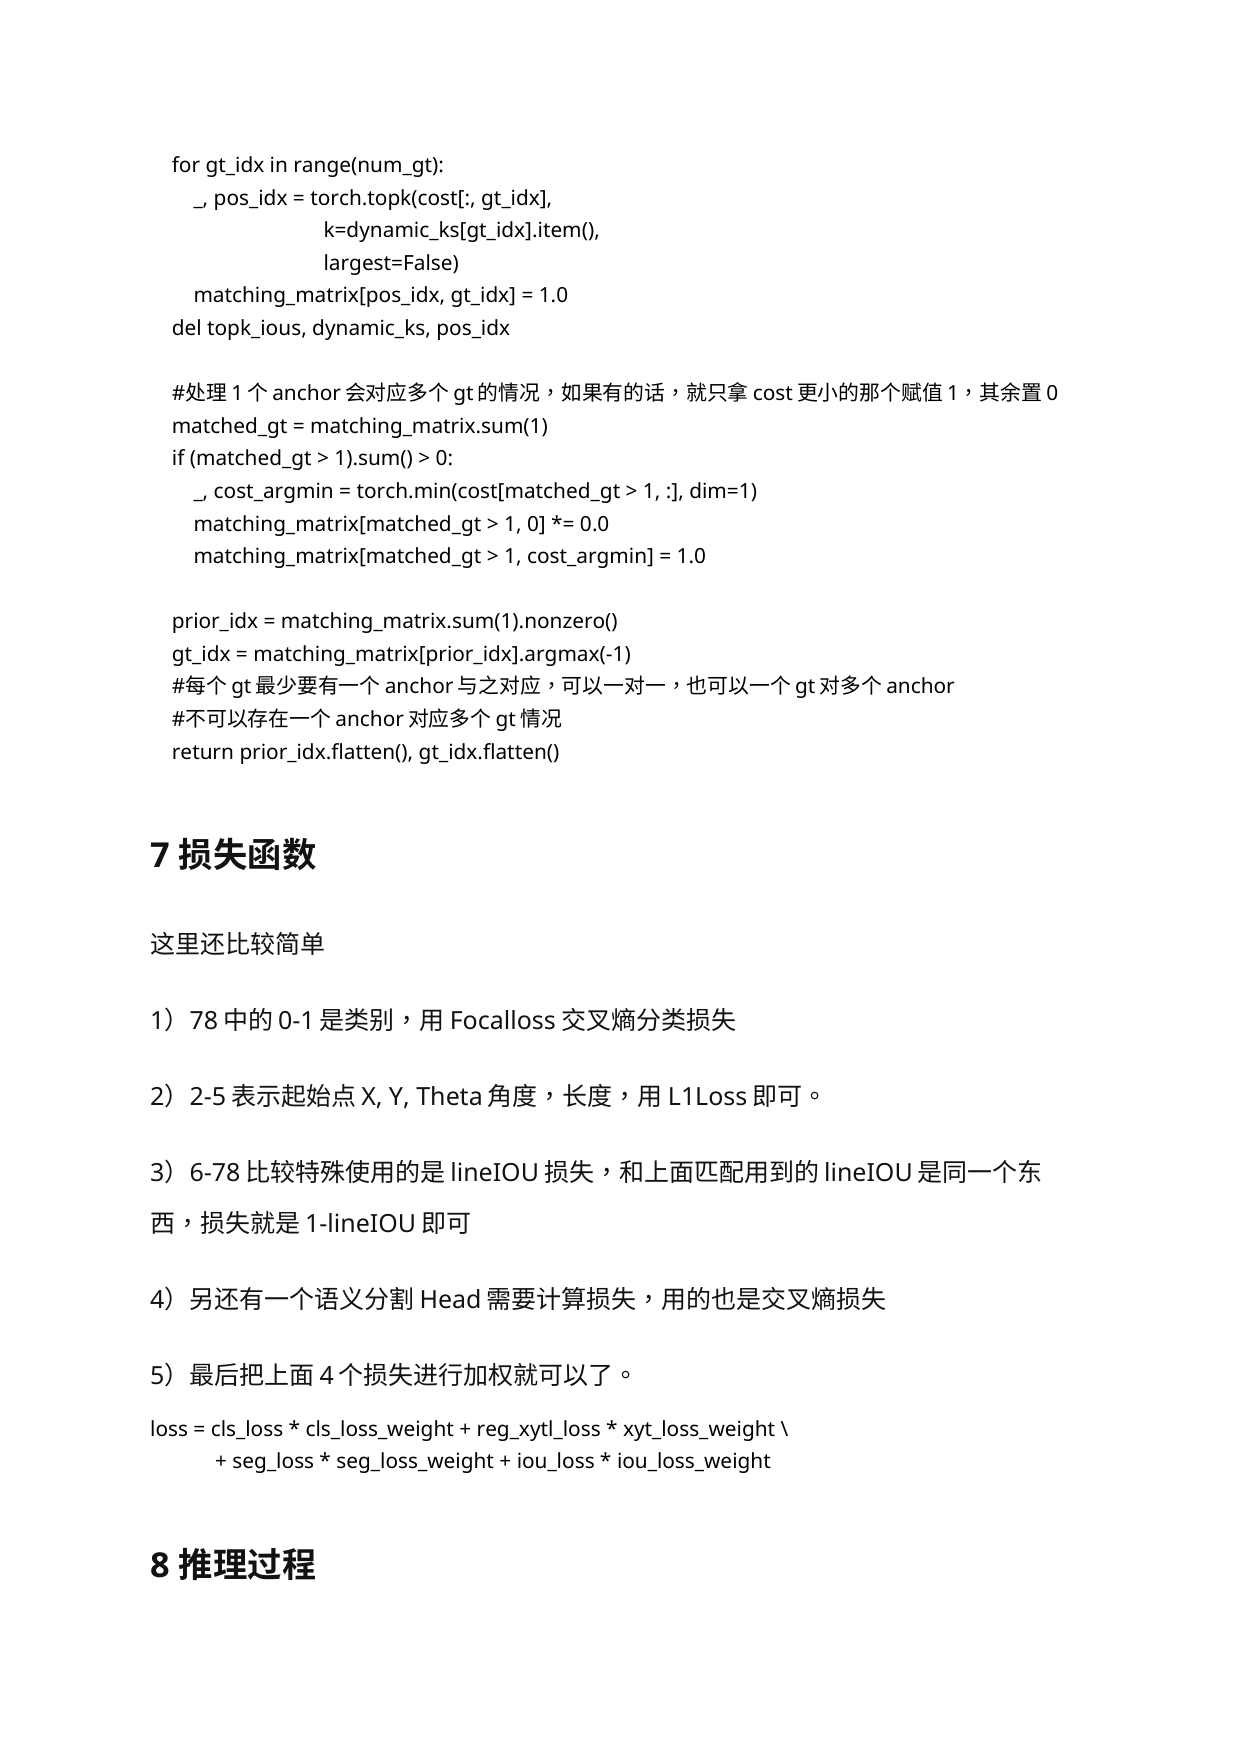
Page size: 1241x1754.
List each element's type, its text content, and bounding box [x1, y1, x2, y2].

text 3）6-78比较特殊使用的是lineIOU损失，和上面匹配用到的lineIOU是同一个东西，损失就是1-lineIOU即可 [150, 1154, 1090, 1239]
text 7 损失函数 [150, 831, 1090, 878]
text 2）2-5表示起始点X, Y, Theta角度，长度，用L1Loss即可。 [150, 1078, 1090, 1112]
text 4）另还有一个语义分割Head需要计算损失，用的也是交叉熵损失 [150, 1281, 1090, 1316]
text 8 推理过程 [150, 1540, 1090, 1587]
text 5）最后把上面4个损失进行加权就可以了。 [150, 1357, 1090, 1392]
text 1）78中的0-1是类别，用Focalloss交叉熵分类损失 [150, 1002, 1090, 1036]
text 这里还比较简单 [150, 926, 1090, 960]
